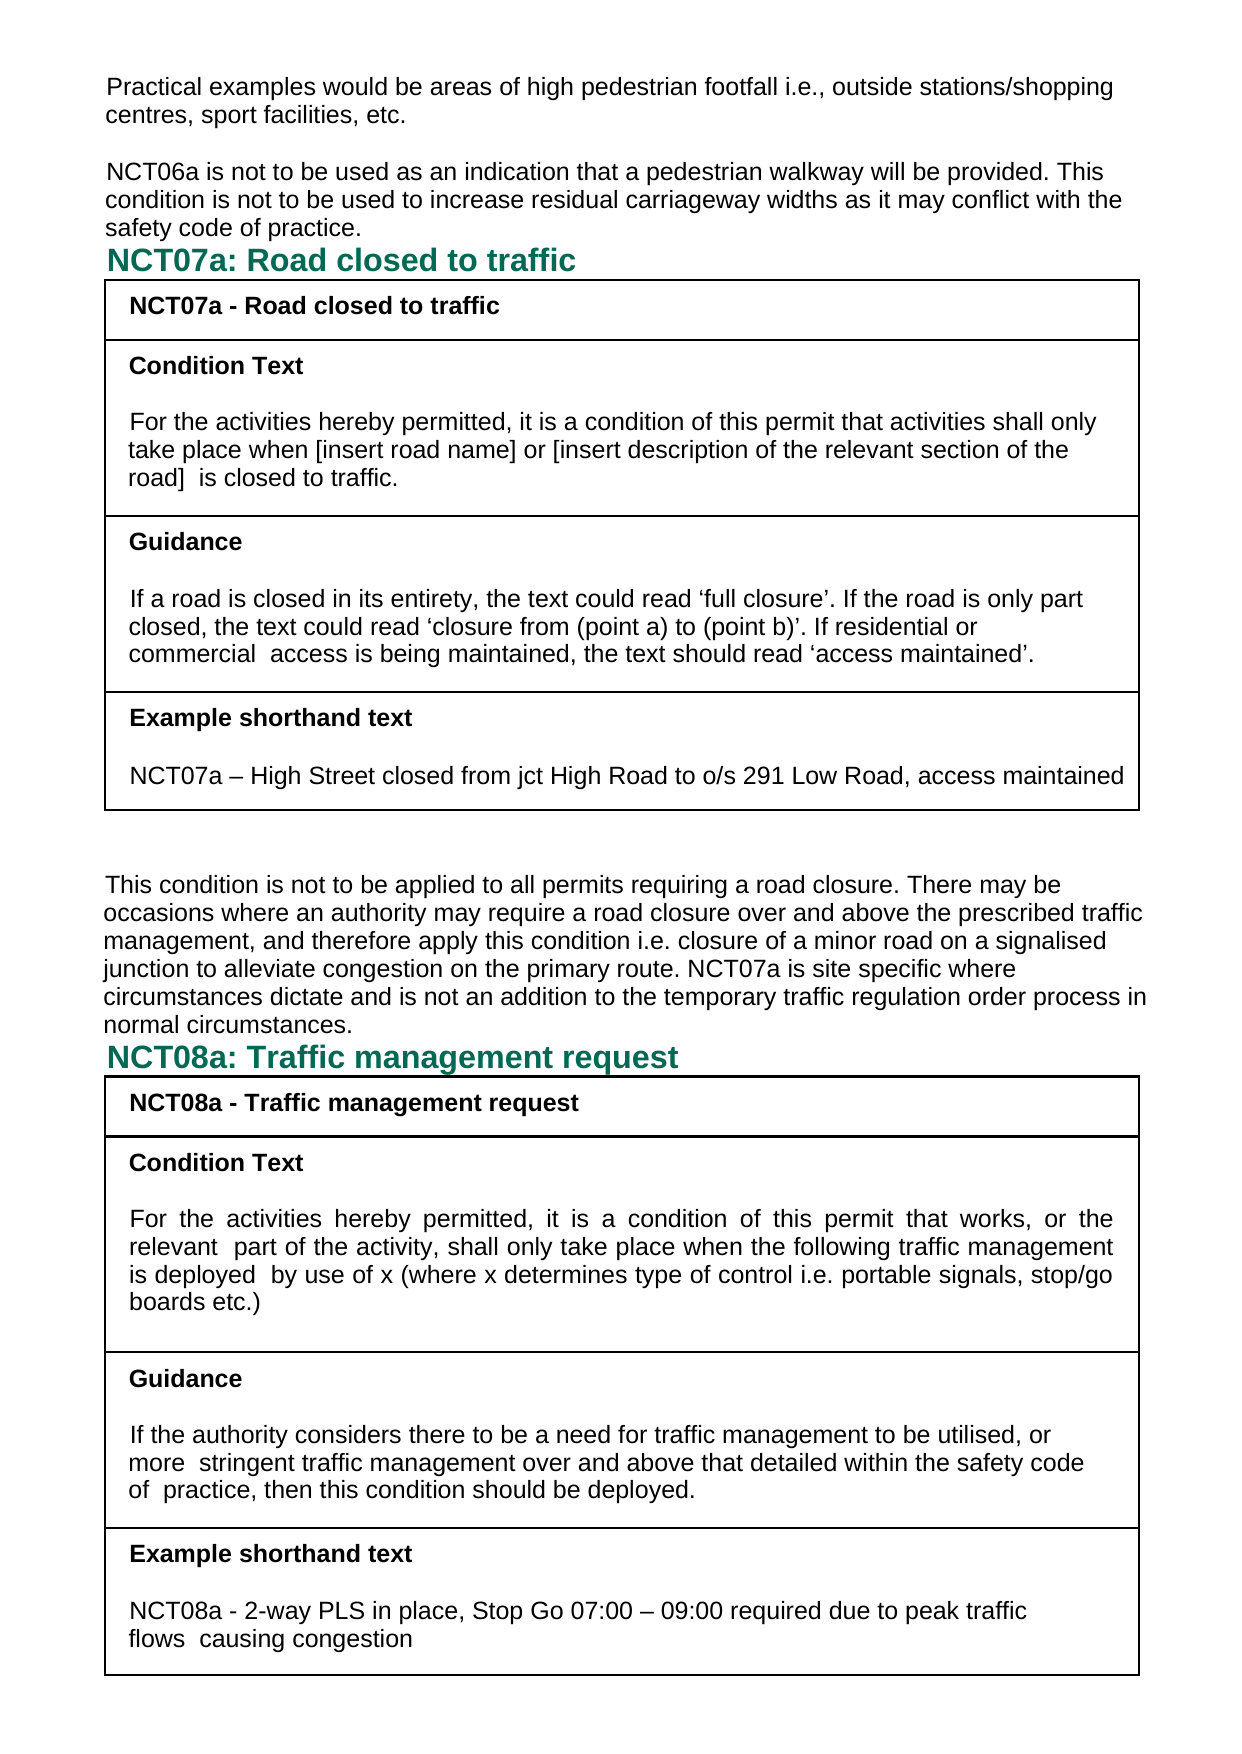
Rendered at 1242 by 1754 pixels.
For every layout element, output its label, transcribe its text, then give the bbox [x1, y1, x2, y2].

text NCT06a is not to be used as an indication that a pedestrian walkway will be provided. This condition is not to be used to increase residual carriageway widths as it may conflict with the safety code of practice. [105, 159, 1130, 242]
table_header NCT08a - Traffic management request [106, 1078, 1138, 1135]
table_header NCT07a - Road closed to traffic [106, 281, 1138, 338]
table_cell Condition Text For the activities hereby permitted, it is a condition of this permit that activities shall only take place when [insert road name] or [insert description of the relevant section of the road] is closed to traffic. [106, 341, 1138, 515]
text NCT08a: Traffic management request [107, 1038, 1169, 1075]
text Practical examples would be areas of high pedestrian footfall i.e., outside stations/shopping centres, sport facilities, etc. [105, 73, 1120, 129]
table_cell Example shorthand text NCT08a - 2-way PLS in place, Stop Go 07:00 – 09:00 required due to peak traffic flows causing congestion [106, 1529, 1138, 1674]
text This condition is not to be applied to all permits requiring a road closure. There may be occasions where an authority may require a road closure over and above the prescribed traffic management, and therefore apply this condition i.e. closure of a minor road on a signalised junction to alleviate congestion on the primary route. NCT07a is site specific where circumstances dictate and is not an addition to the temporary traffic regulation order process in normal circumstances. [103, 871, 1156, 1038]
table_cell Guidance If a road is closed in its entirety, the text could read ‘full closure’. If the road is only part closed, the text could read ‘closure from (point a) to (point b)’. If residential or commercial access is being maintained, the text should read ‘access maintained’. [106, 517, 1138, 691]
table_cell Example shorthand text NCT07a – High Street closed from jct High Road to o/s 291 Low Road, access maintained [106, 693, 1138, 808]
table_cell Guidance If the authority considers there to be a need for traffic management to be utilised, or more stringent traffic management over and above that detailed within the safety code of practice, then this condition should be deployed. [106, 1353, 1138, 1527]
table_cell Condition Text For the activities hereby permitted, it is a condition of this permit that works, or the relevant part of the activity, shall only take place when the following traffic management is deployed by use of x (where x determines type of control i.e. portable signals, stop/go boards etc.) [106, 1138, 1138, 1351]
text NCT07a: Road closed to traffic [107, 242, 1169, 279]
